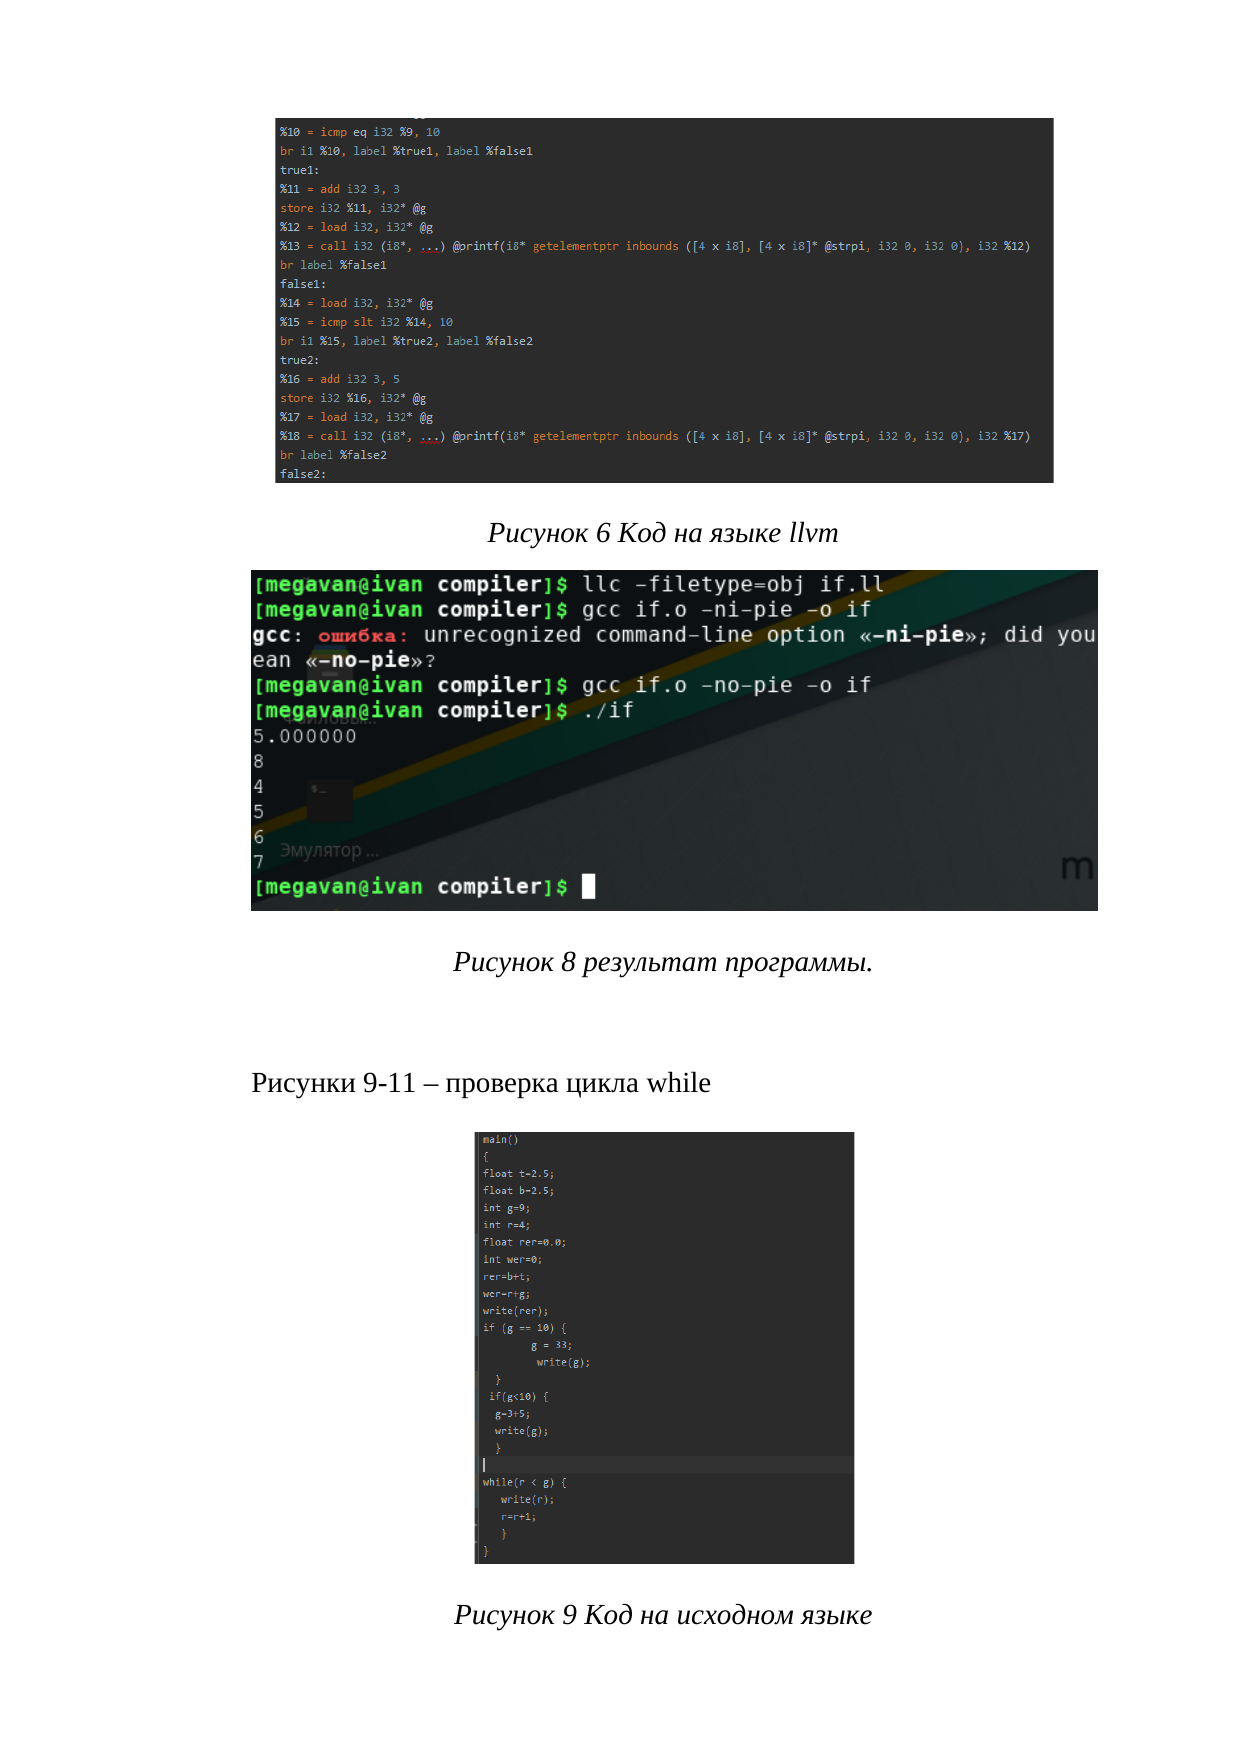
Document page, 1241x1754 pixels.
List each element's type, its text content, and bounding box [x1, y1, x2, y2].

text Рисунки 9-11 – проверка цикла while [177, 1065, 1152, 1099]
picture [474, 1132, 855, 1564]
text Рисунок 8 результат программы. [177, 944, 1152, 977]
text Рисунок 9 Код на исходном языке [177, 1597, 1152, 1630]
picture [251, 570, 1098, 911]
picture [275, 118, 1054, 483]
